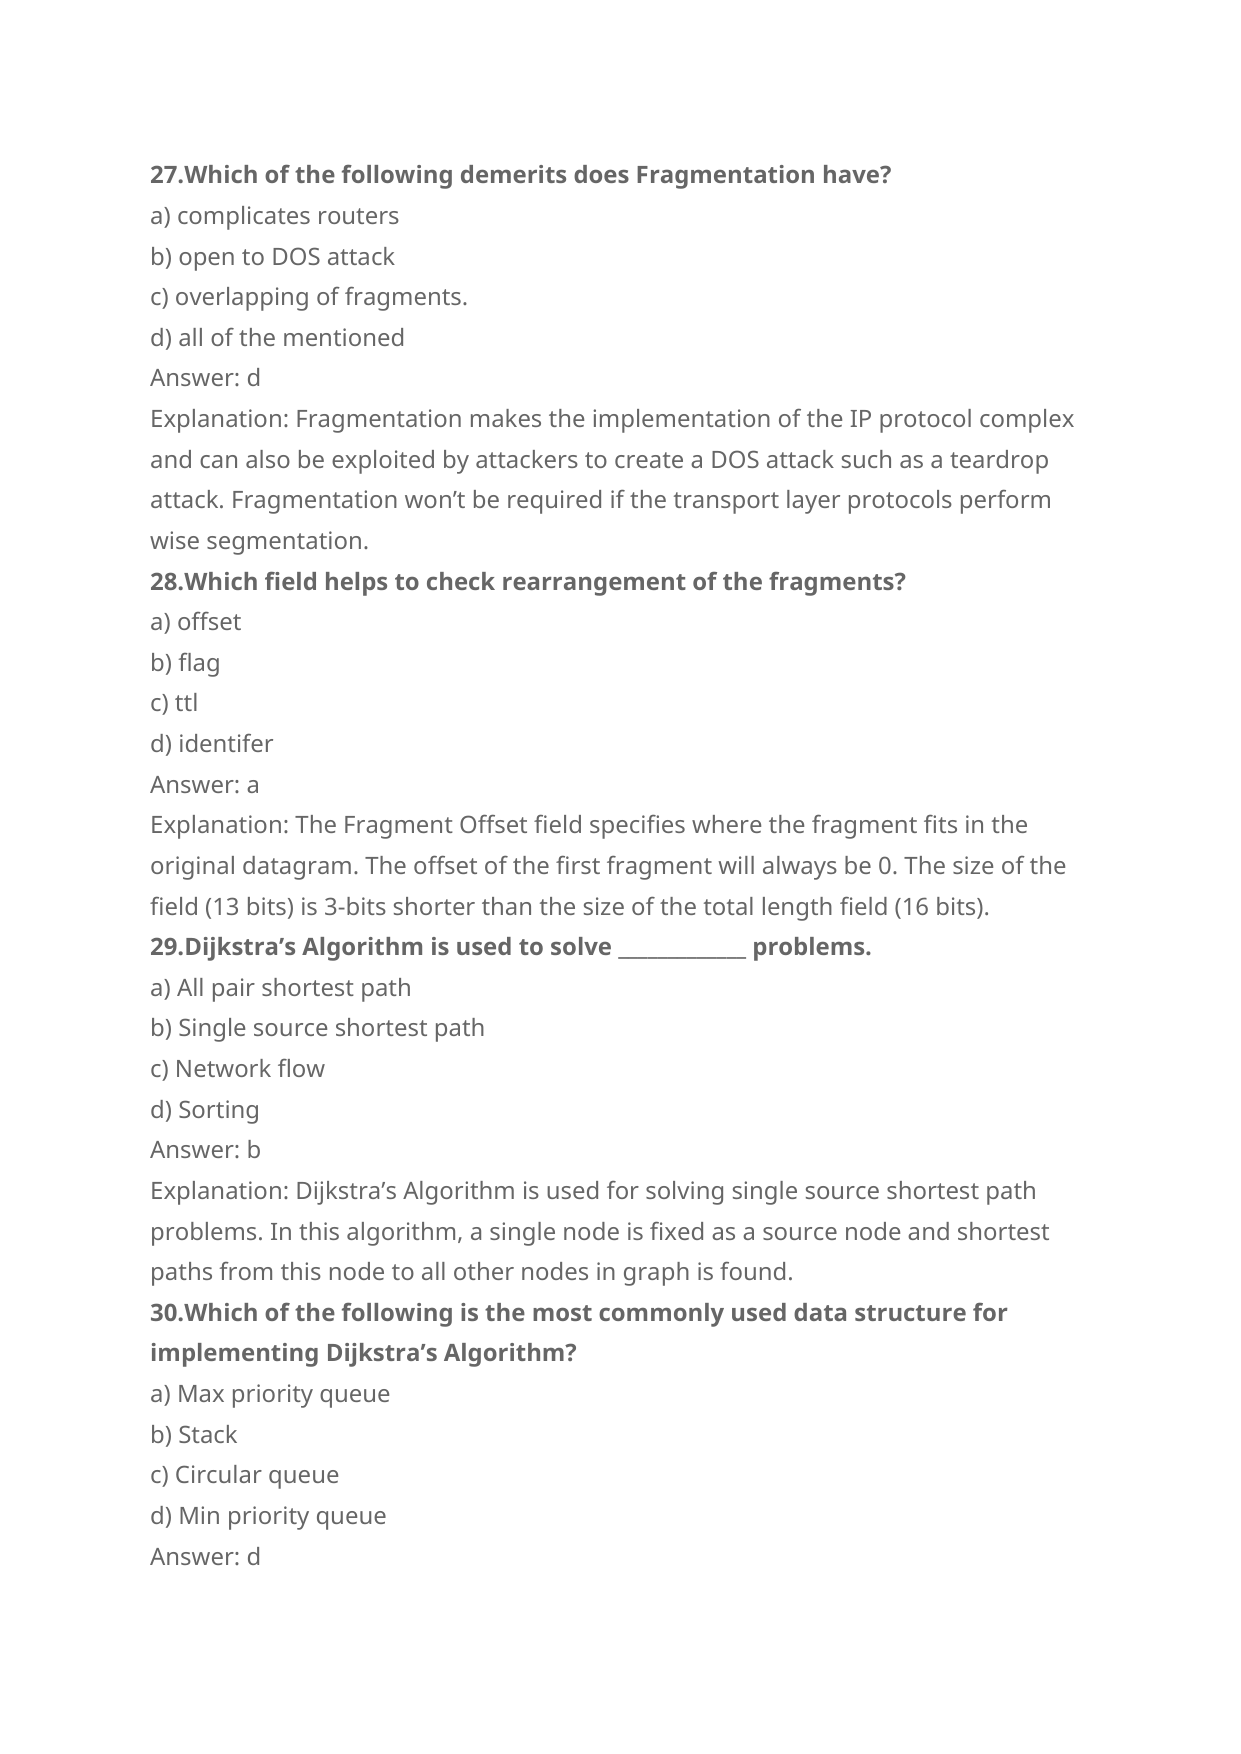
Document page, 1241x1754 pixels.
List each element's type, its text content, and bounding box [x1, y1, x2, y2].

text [150, 1287, 1090, 1572]
text 27.Which of the following demerits does Fragmentation have? a) complicates routers b) open to DOS attack c) overlapping of fragments. d) all of the mentioned Answer: d Explanation: Fragmentation makes the implementation of the IP protocol complex and can also be exploited by attackers to create a DOS attack such as a teardrop attack. Fragmentation won’t be required if the transport layer protocols perform wise segmentation. [150, 150, 1090, 556]
text 28.Which field helps to check rearrangement of the fragments? a) offset b) flag c) ttl d) identifer Answer: a Explanation: The Fragment Offset field specifies where the fragment fits in the original datagram. The offset of the first fragment will always be 0. The size of the field (13 bits) is 3-bits shorter than the size of the total length field (16 bits). [150, 556, 1090, 922]
text 29.Dijkstra’s Algorithm is used to solve _____________ problems. a) All pair shortest path b) Single source shortest path c) Network flow d) Sorting Answer: b Explanation: Dijkstra’s Algorithm is used for solving single source shortest path problems. In this algorithm, a single node is fixed as a source node and shortest paths from this node to all other nodes in graph is found. [150, 922, 1090, 1287]
